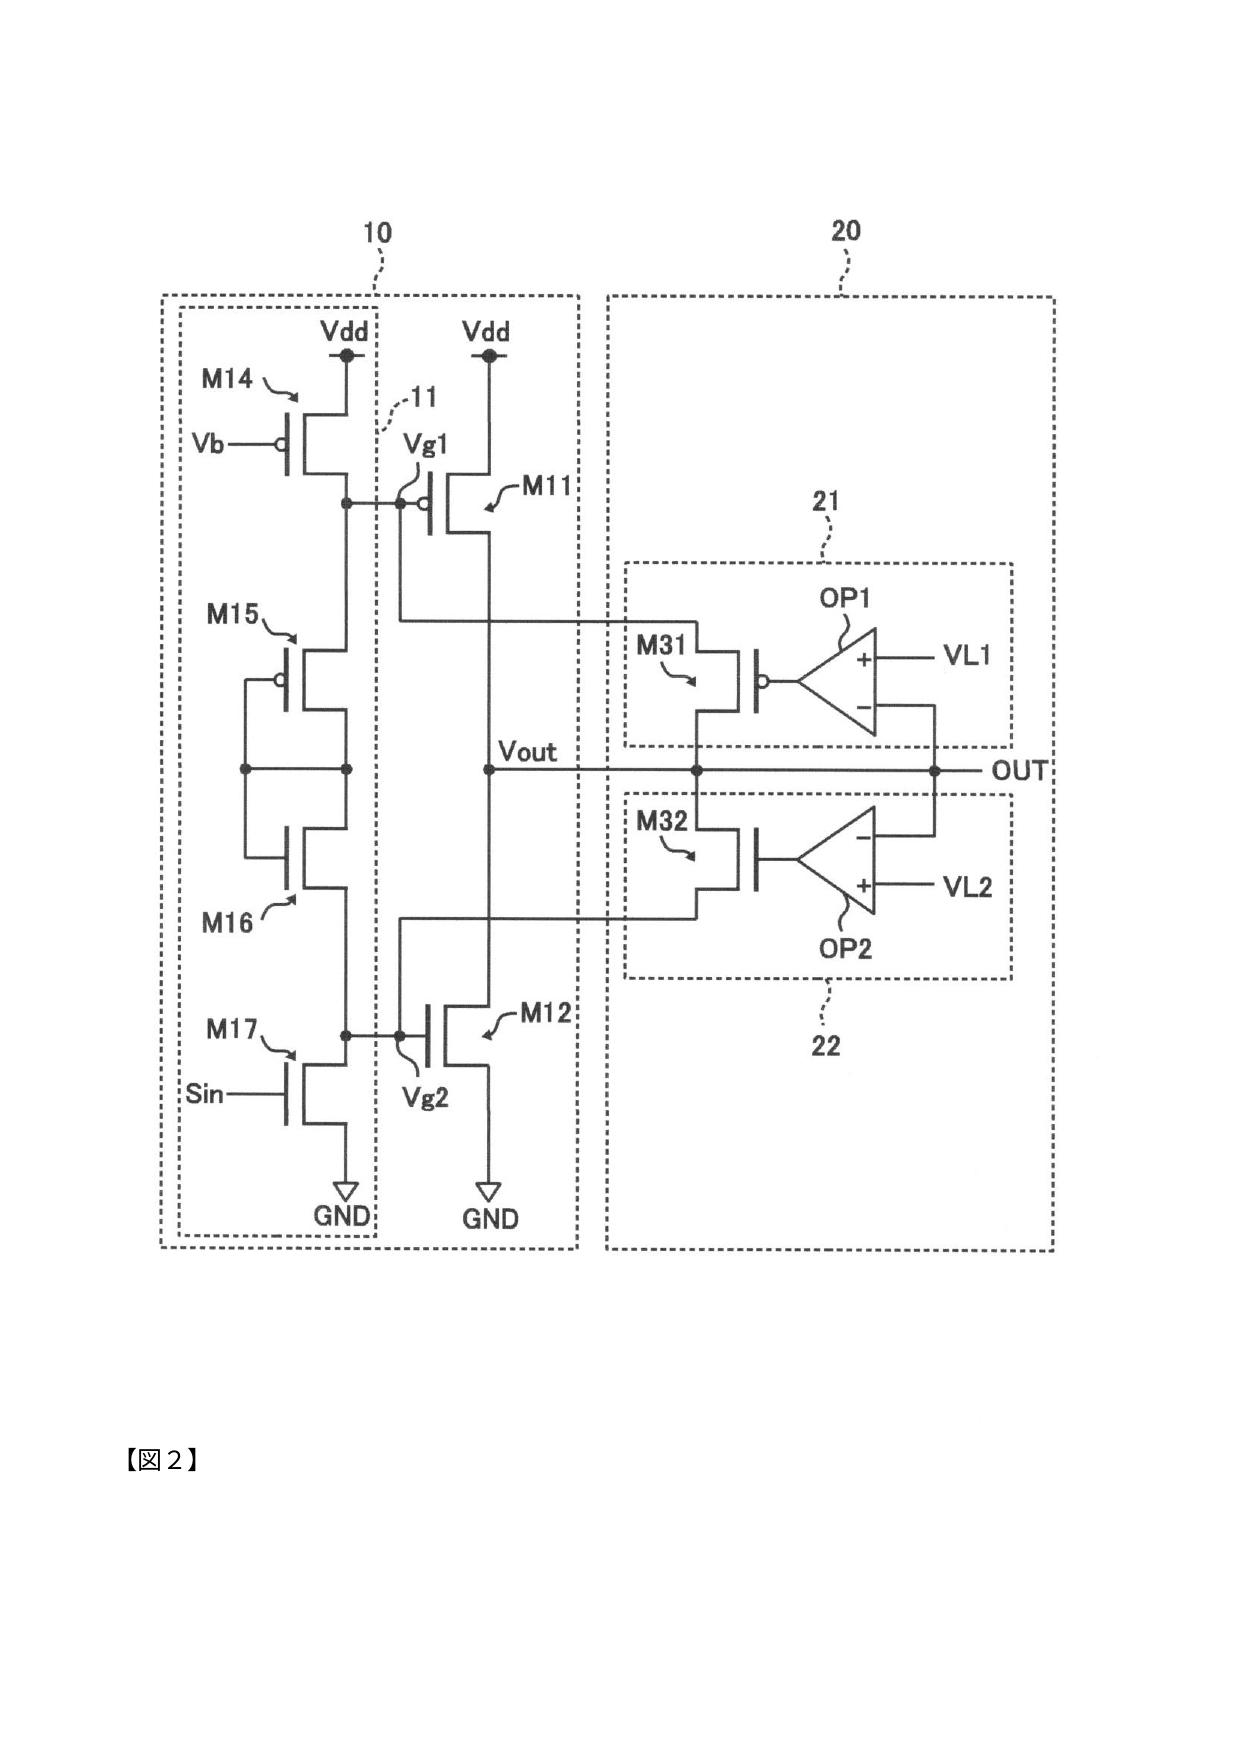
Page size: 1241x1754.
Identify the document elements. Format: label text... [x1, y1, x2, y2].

picture [112, 164, 1099, 1440]
text 【図２】 [112, 1439, 1128, 1477]
